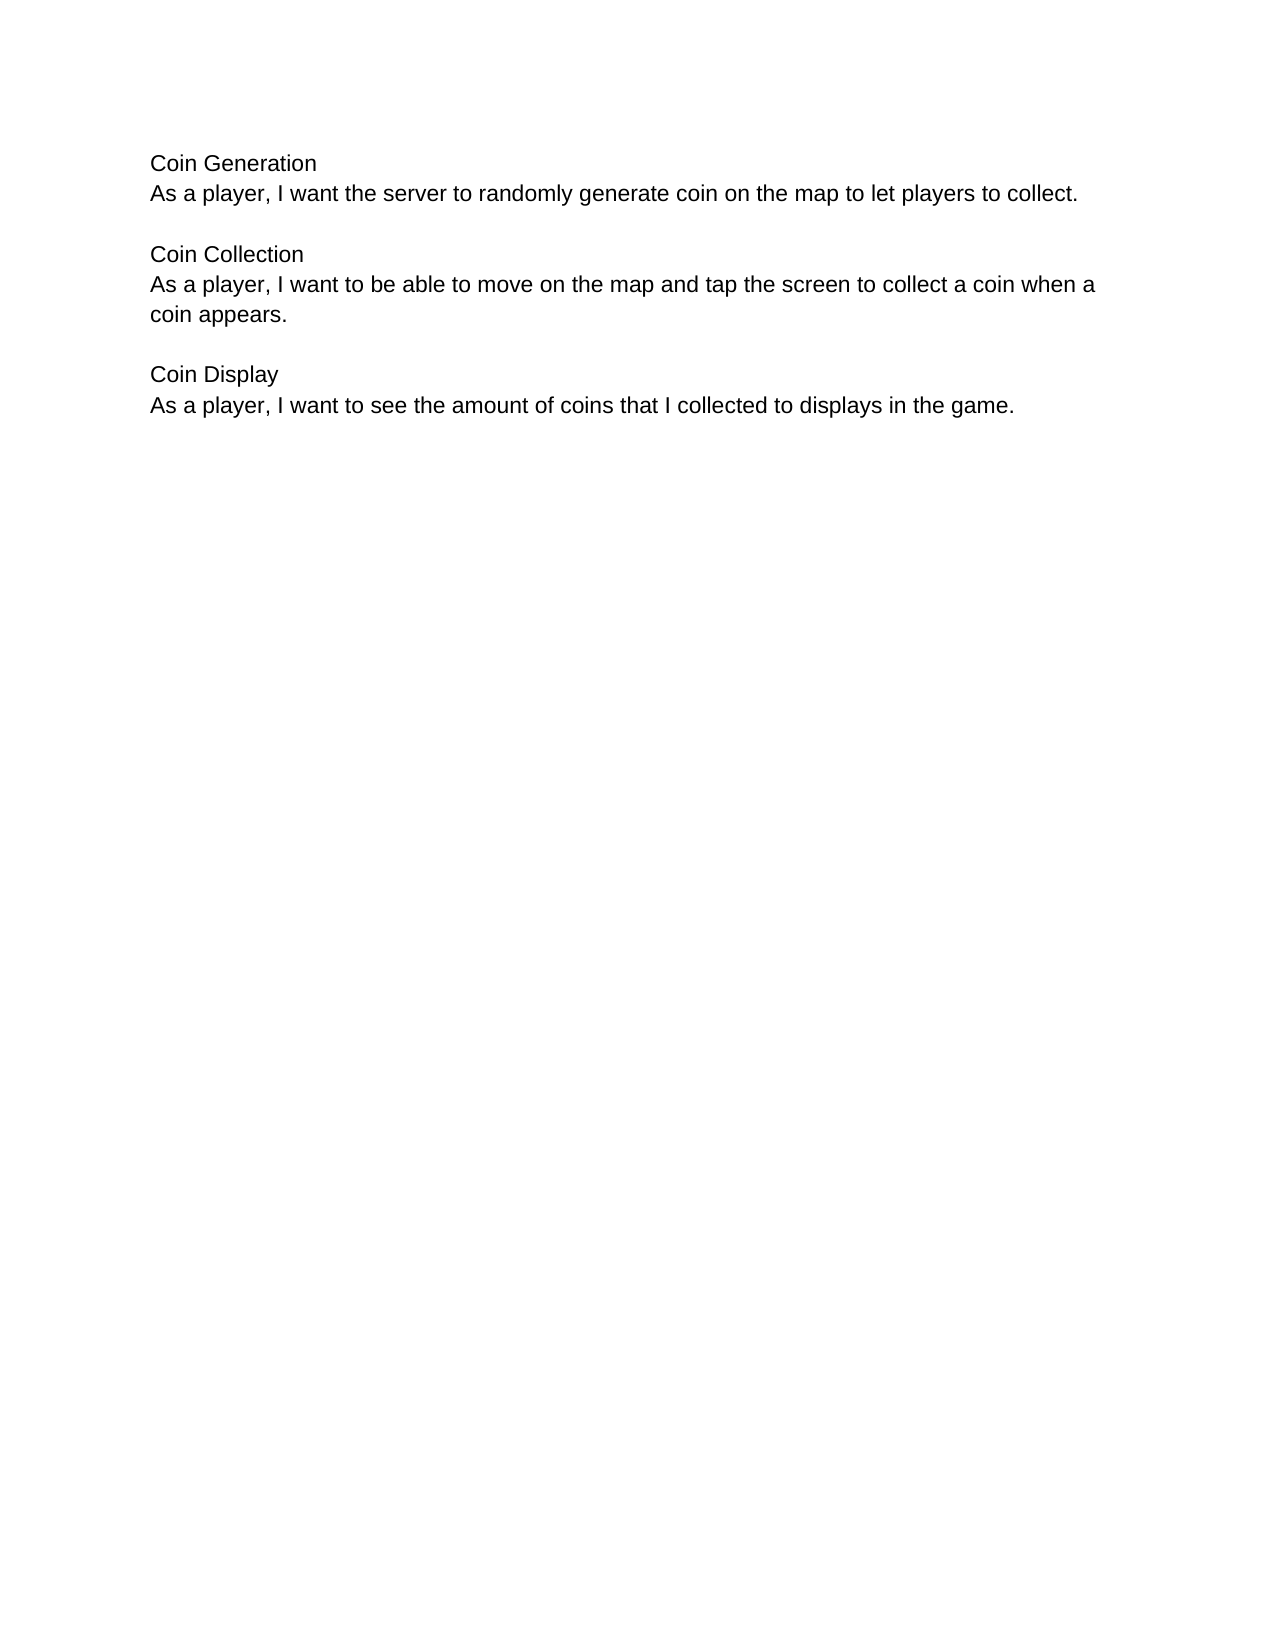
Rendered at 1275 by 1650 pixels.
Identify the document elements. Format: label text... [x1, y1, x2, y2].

text As a player, I want to be able to move on the map and tap the screen to collect a coin when a coin appears. [150, 271, 1125, 327]
text Coin Display [150, 361, 1125, 388]
text Coin Generation [150, 150, 1125, 176]
text Coin Collection [150, 241, 1125, 267]
text As a player, I want the server to randomly generate coin on the map to let players to collect. [150, 180, 1125, 207]
text As a player, I want to see the amount of coins that I collected to displays in the game. [150, 392, 1125, 418]
